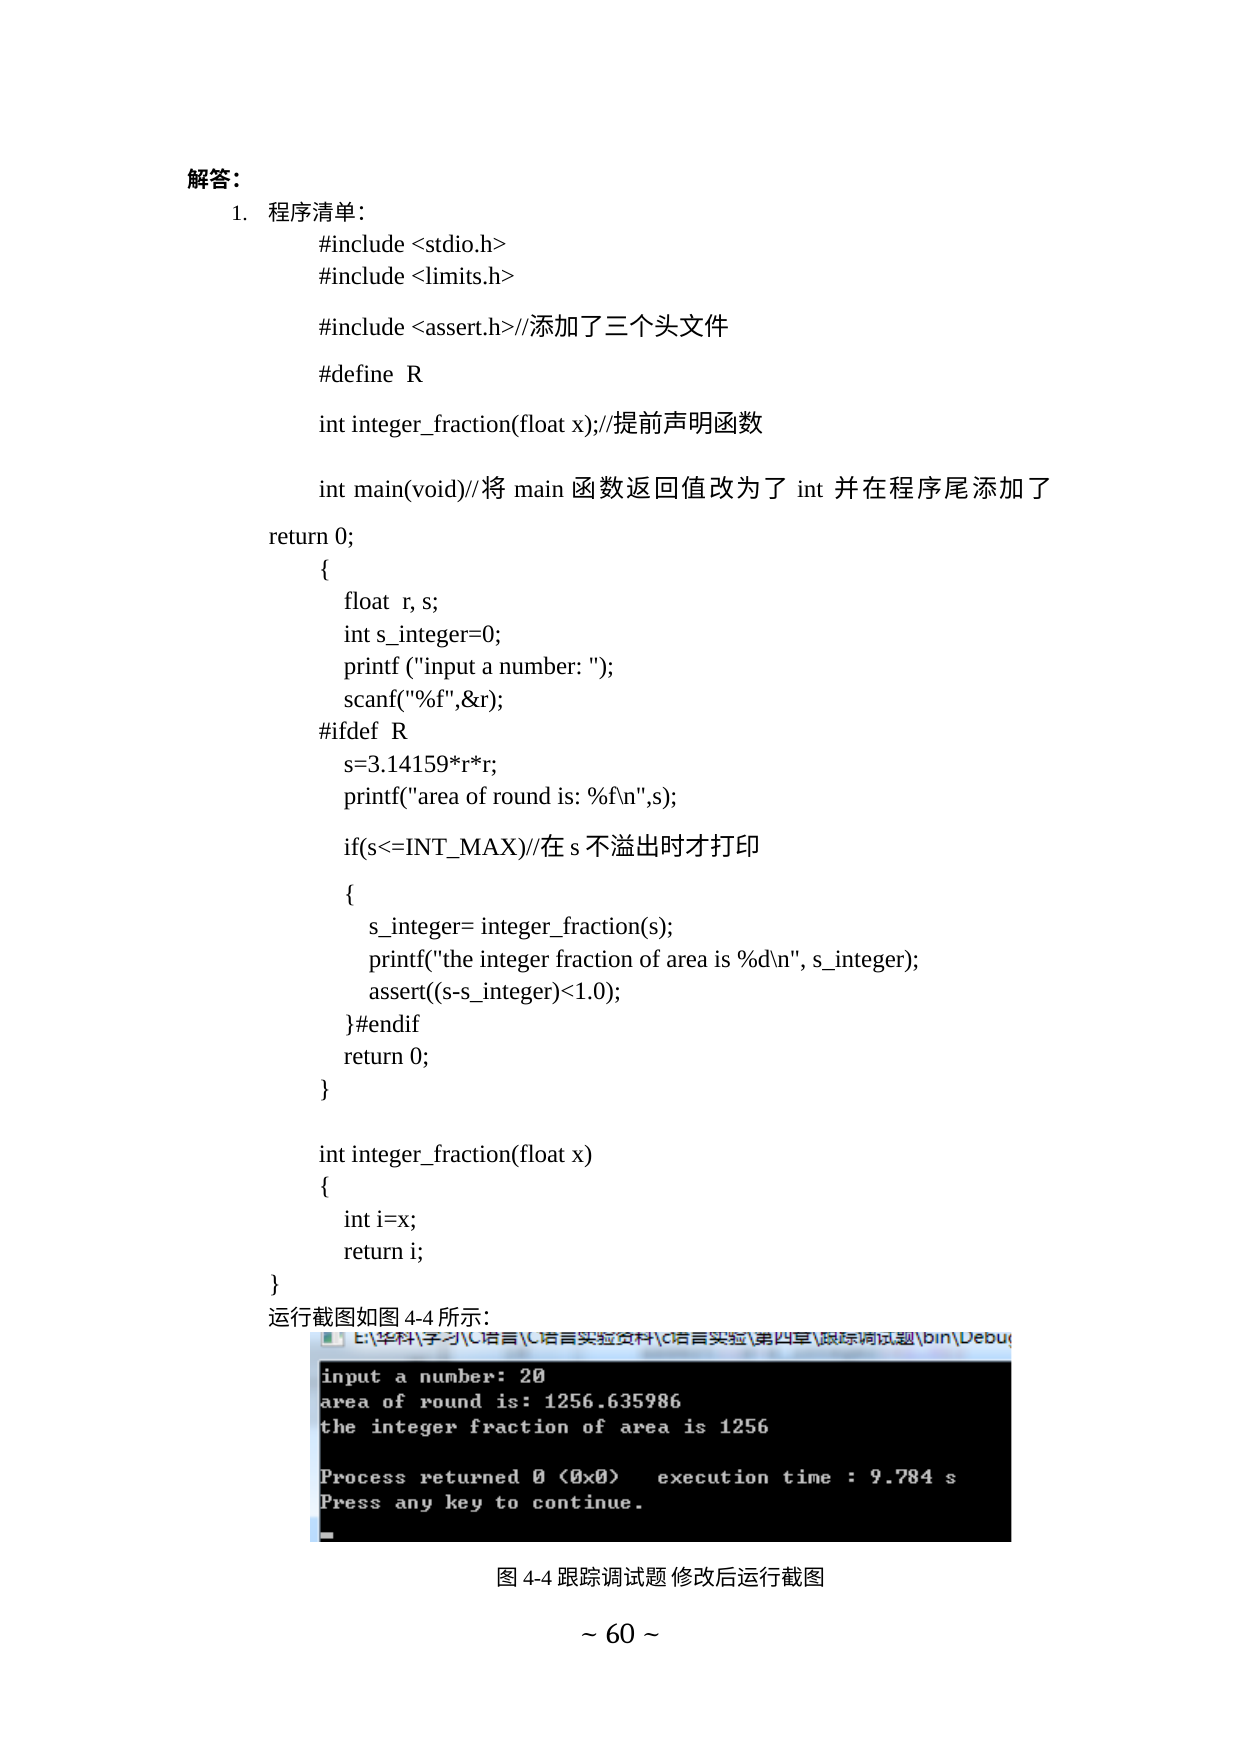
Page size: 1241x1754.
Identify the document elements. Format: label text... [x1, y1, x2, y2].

text 解答： [187, 162, 1053, 194]
list }#endif [269, 1007, 1053, 1039]
list int s_integer=0; [269, 617, 1053, 649]
list 运行截图如图4-4所示： [269, 1299, 1053, 1332]
list } [269, 1072, 1053, 1104]
list if(s<=INT_MAX)//在s不溢出时才打印 [269, 812, 1053, 877]
list } [269, 1267, 1053, 1299]
list int integer_fraction(float x) [269, 1137, 1053, 1169]
list #define R [269, 357, 1053, 389]
list 程序清单： [231, 194, 1053, 227]
list float r, s; [269, 584, 1053, 617]
list int i=x; [269, 1202, 1053, 1234]
picture [310, 1332, 1012, 1542]
list int integer_fraction(float x);//提前声明函数 [269, 389, 1053, 454]
list s_integer= integer_fraction(s); [269, 909, 1053, 942]
list { [269, 877, 1053, 909]
list return 0; [269, 1039, 1053, 1072]
list return i; [269, 1234, 1053, 1267]
list printf("the integer fraction of area is %d\n", s_integer); [269, 942, 1053, 974]
list scanf("%f",&r); [269, 682, 1053, 714]
list int main(void)//将main函数返回值改为了int 并在程序尾添加了return 0; [269, 454, 1053, 552]
list s=3.14159*r*r; [269, 747, 1053, 779]
list 图4-4 跟踪调试题 修改后运行截图 [269, 1559, 1053, 1592]
list #include <limits.h> [269, 259, 1053, 292]
list #include <stdio.h> [269, 227, 1053, 259]
list printf ("input a number: "); [269, 649, 1053, 682]
list { [269, 1169, 1053, 1202]
list printf("area of round is: %f\n",s); [269, 779, 1053, 812]
list assert((s-s_integer)<1.0); [269, 974, 1053, 1007]
list { [269, 552, 1053, 584]
list #include <assert.h>//添加了三个头文件 [269, 292, 1053, 357]
list #ifdef R [269, 714, 1053, 747]
